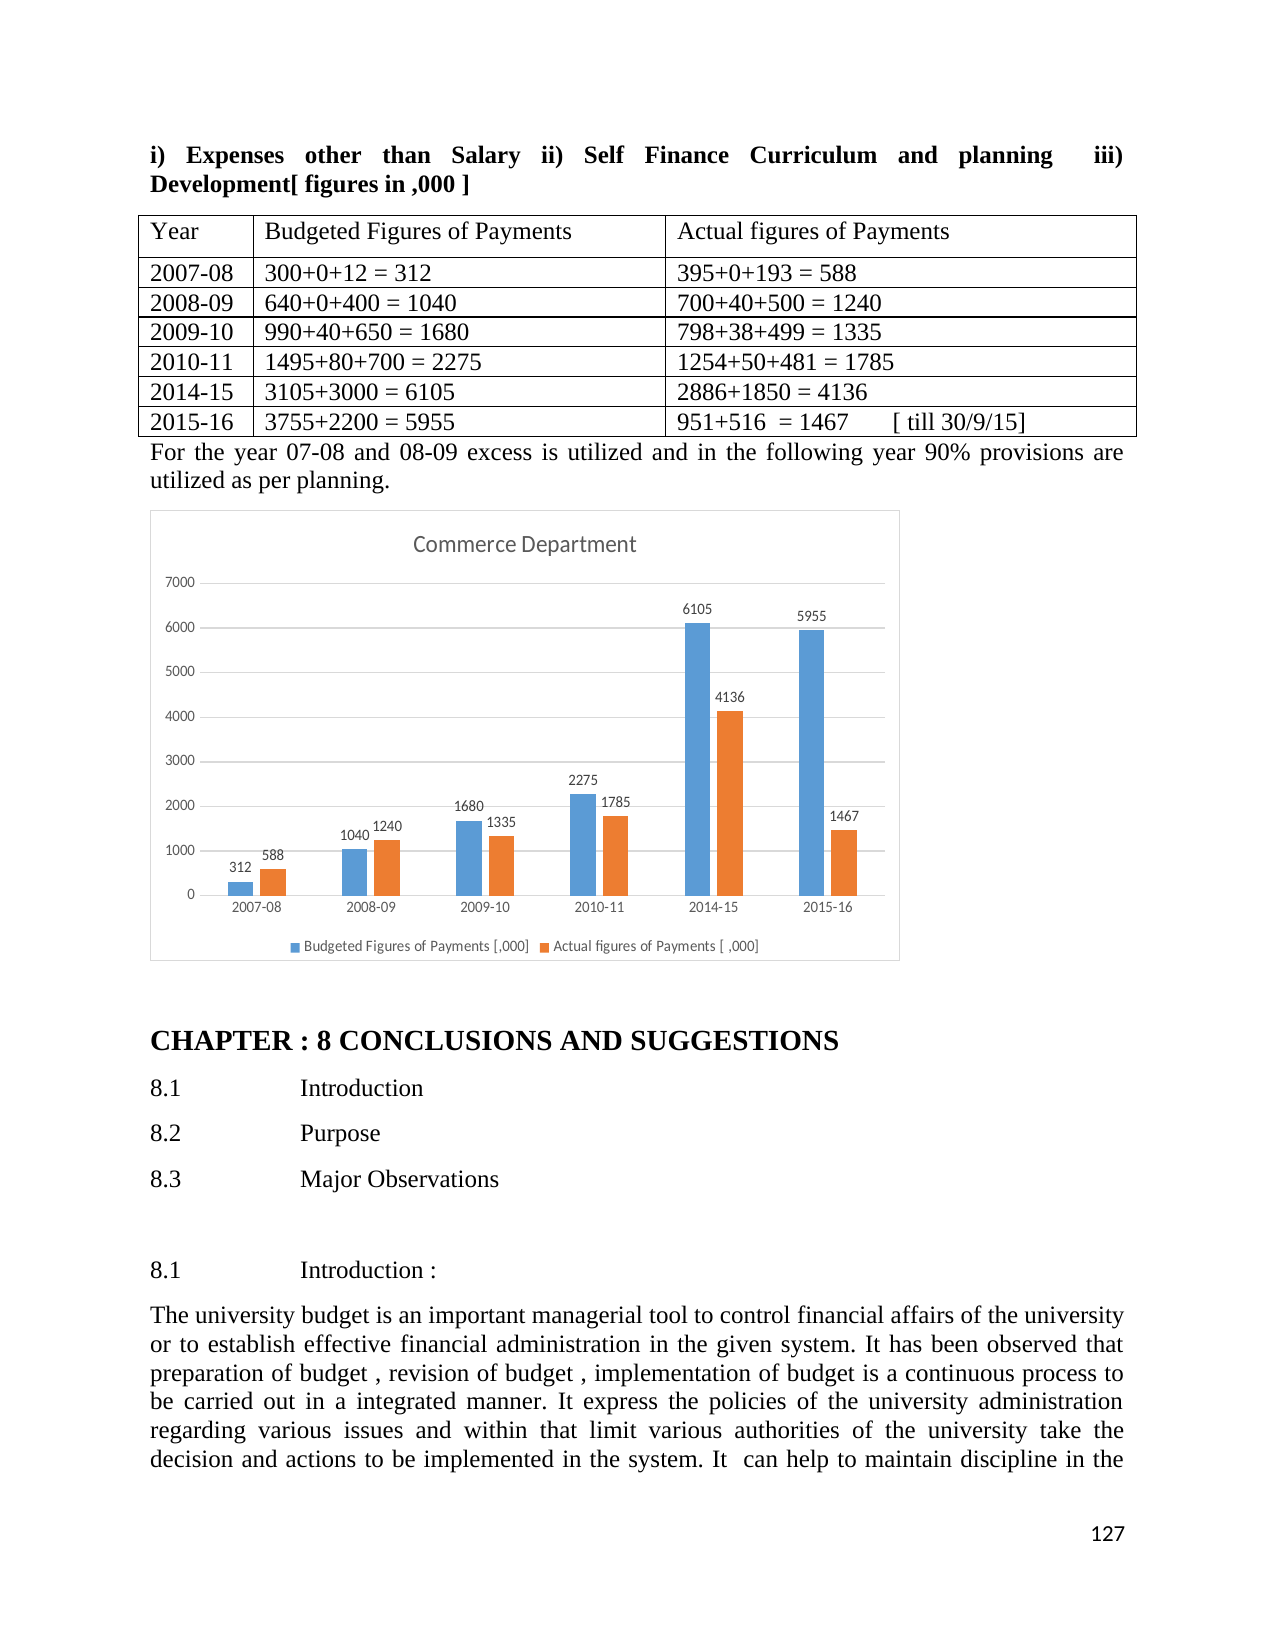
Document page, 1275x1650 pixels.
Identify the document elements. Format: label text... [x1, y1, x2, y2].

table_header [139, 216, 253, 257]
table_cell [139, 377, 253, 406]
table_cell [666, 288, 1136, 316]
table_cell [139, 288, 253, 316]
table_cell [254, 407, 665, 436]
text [150, 1300, 1125, 1473]
text For the year 07-08 and 08-09 excess is utilized and in the following year 90% provisions are utilized as per planning. [150, 437, 1125, 494]
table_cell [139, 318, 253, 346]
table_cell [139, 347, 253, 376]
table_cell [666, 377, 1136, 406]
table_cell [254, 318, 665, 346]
text CHAPTER : 8 CONCLUSIONS AND SUGGESTIONS [150, 1023, 1125, 1056]
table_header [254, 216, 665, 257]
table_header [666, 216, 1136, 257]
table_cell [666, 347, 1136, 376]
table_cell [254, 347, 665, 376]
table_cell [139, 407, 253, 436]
text i) Expenses other than Salary ii) Self Finance Curriculum and planning iii) Development[ figures in ,000 ] [150, 141, 1125, 198]
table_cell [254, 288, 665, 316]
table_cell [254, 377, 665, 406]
text 8.2 Purpose [150, 1118, 1125, 1147]
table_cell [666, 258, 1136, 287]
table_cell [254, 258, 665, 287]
text 8.1 Introduction : [150, 1255, 1125, 1283]
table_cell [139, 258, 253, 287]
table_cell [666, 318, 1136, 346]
text 8.1 Introduction [150, 1073, 1125, 1102]
text 8.3 Major Observations [150, 1164, 1125, 1193]
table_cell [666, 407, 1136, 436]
